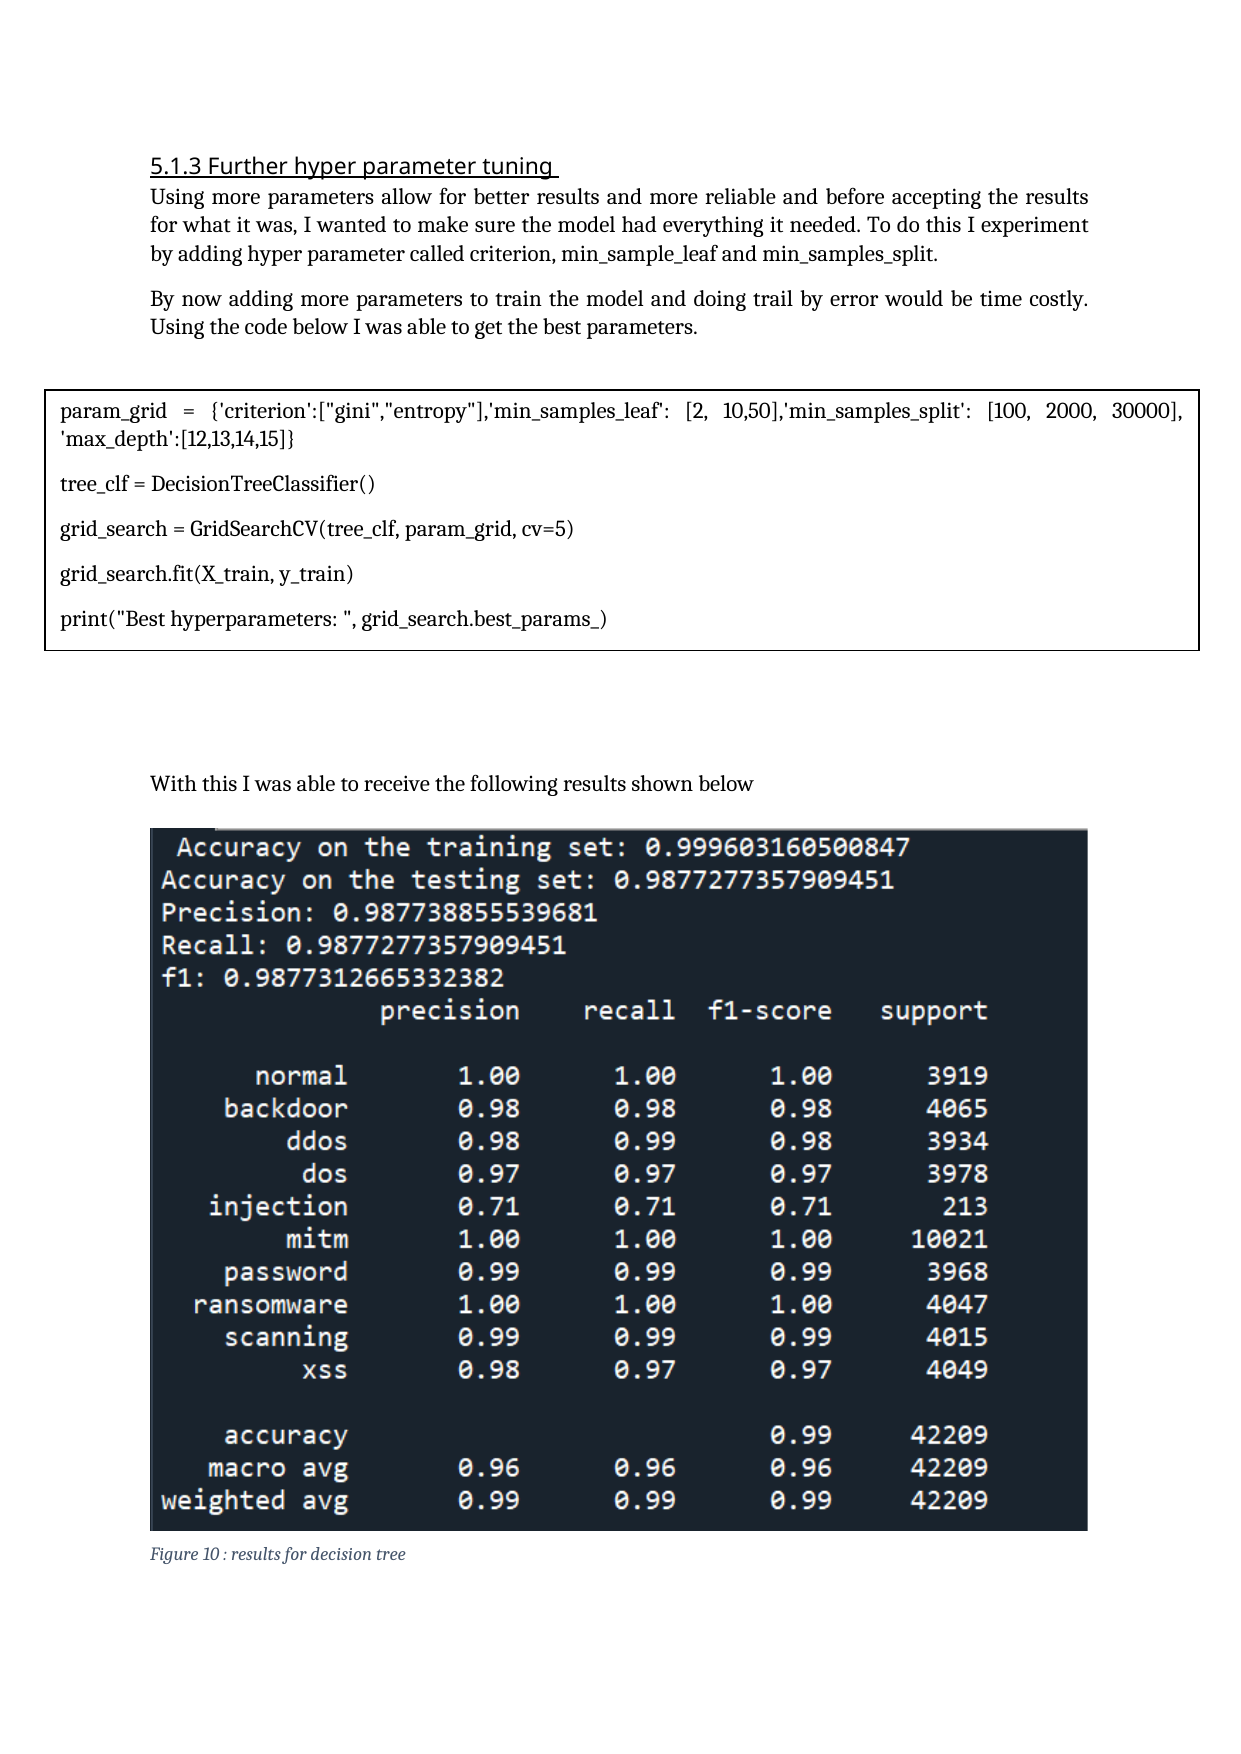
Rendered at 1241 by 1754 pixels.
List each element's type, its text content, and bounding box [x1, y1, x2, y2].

subtitle 5.1.3 Further hyper parameter tuning [150, 150, 1090, 181]
picture [150, 828, 1087, 1531]
text With this I was able to receive the following results shown below [150, 771, 1090, 797]
text By now adding more parameters to train the model and doing trail by error would be time costly. Using the code below I was able to get the best parameters. [150, 286, 1090, 341]
text Using more parameters allow for better results and more reliable and before accepting the results for what it was, I wanted to make sure the model had everything it needed. To do this I experiment by adding hyper parameter called criterion, min_sample_leaf and min_samples_split. [150, 184, 1090, 267]
